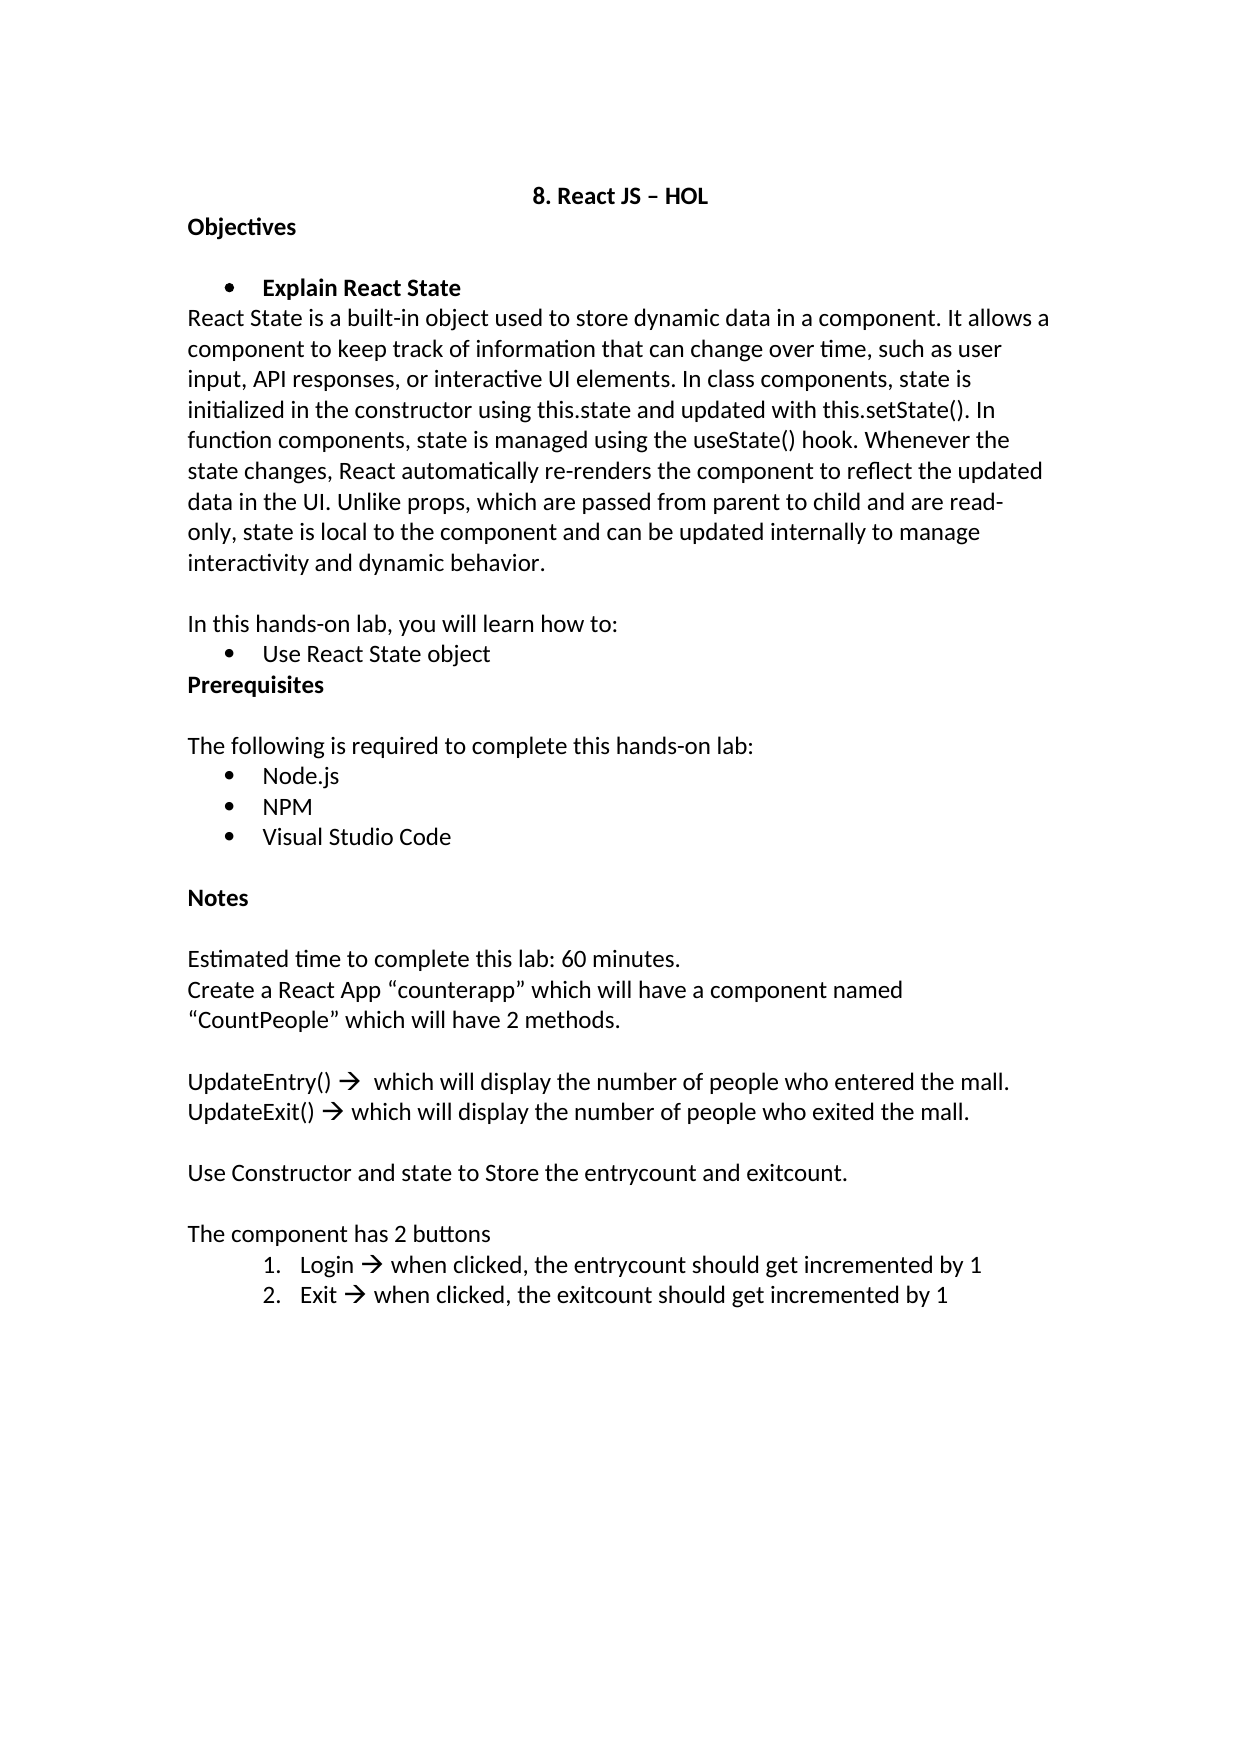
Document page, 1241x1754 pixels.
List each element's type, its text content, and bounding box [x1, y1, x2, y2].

text The following is required to complete this hands-on lab: [187, 730, 1053, 760]
list Explain React State [225, 272, 1053, 303]
text Objectives [187, 211, 1053, 242]
text 8. React JS – HOL [187, 181, 1053, 211]
list Node.js [225, 760, 1053, 791]
list Login when clicked, the entrycount should get incremented by 1 [262, 1249, 1053, 1279]
text In this hands-on lab, you will learn how to: [187, 608, 1053, 638]
text Use Constructor and state to Store the entrycount and exitcount. [187, 1157, 1053, 1188]
text React State is a built-in object used to store dynamic data in a component. It allows a component to keep track of information that can change over time, such as user input, API responses, or interactive UI elements. In class components, state is initialized in the constructor using this.state and updated with this.setState(). In function components, state is managed using the useState() hook. Whenever the state changes, React automatically re-renders the component to reflect the updated data in the UI. Unlike props, which are passed from parent to child and are read-only, state is local to the component and can be updated internally to manage interactivity and dynamic behavior. [187, 303, 1053, 577]
text The component has 2 buttons [187, 1218, 1053, 1249]
text UpdateExit() which will display the number of people who exited the mall. [187, 1096, 1053, 1127]
list Visual Studio Code [225, 821, 1053, 852]
list Exit when clicked, the exitcount should get incremented by 1 [262, 1279, 1053, 1310]
text Prerequisites [187, 669, 1053, 699]
text Estimated time to complete this lab: 60 minutes. [187, 943, 1053, 974]
text UpdateEntry() which will display the number of people who entered the mall. [187, 1066, 1053, 1096]
text Create a React App “counterapp” which will have a component named “CountPeople” which will have 2 methods. [187, 974, 1053, 1035]
list Use React State object [225, 638, 1053, 669]
text Notes [187, 882, 1053, 913]
list NPM [225, 791, 1053, 821]
